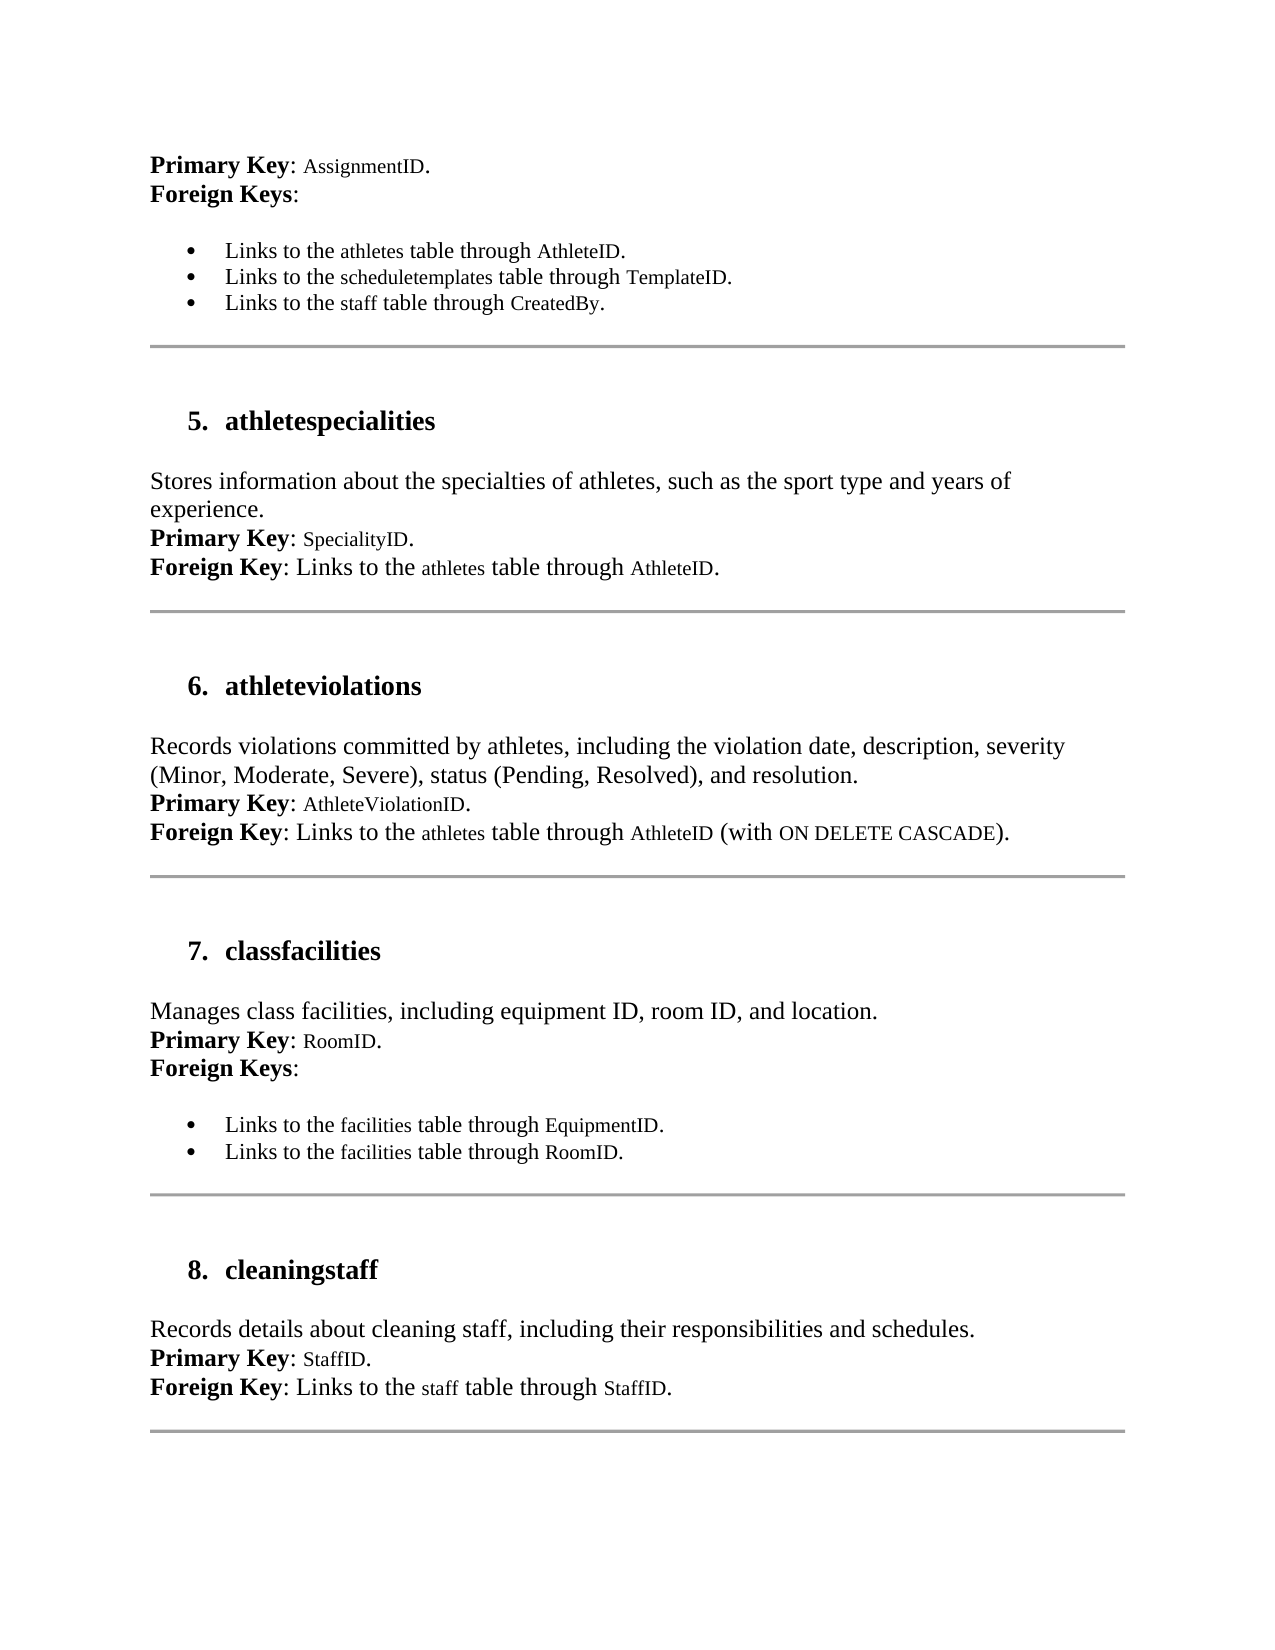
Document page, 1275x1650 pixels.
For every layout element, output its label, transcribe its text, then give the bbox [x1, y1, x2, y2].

list Links to the facilities table through EquipmentID. [187, 1111, 1125, 1138]
subtitle classfacilities [187, 934, 1125, 967]
subtitle athletespecialities [187, 404, 1125, 437]
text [150, 150, 1125, 207]
list Links to the staff table through CreatedBy. [187, 289, 1125, 316]
text Records details about cleaning staff, including their responsibilities and schedules. Primary Key: StaffID. Foreign Key: Links to the staff table through StaffID. [150, 1314, 1125, 1401]
subtitle cleaningstaff [187, 1253, 1125, 1285]
text Records violations committed by athletes, including the violation date, description, severity (Minor, Moderate, Severe), status (Pending, Resolved), and resolution. Primary Key: AthleteViolationID. Foreign Key: Links to the athletes table through AthleteID (with ON DELETE CASCADE). [150, 731, 1125, 846]
subtitle athleteviolations [187, 669, 1125, 702]
list Links to the scheduletemplates table through TemplateID. [187, 263, 1125, 289]
list Links to the athletes table through AthleteID. [187, 237, 1125, 263]
text Manages class facilities, including equipment ID, room ID, and location. Primary Key: RoomID. Foreign Keys: [150, 996, 1125, 1082]
list Links to the facilities table through RoomID. [187, 1138, 1125, 1164]
text Stores information about the specialties of athletes, such as the sport type and years of experience. Primary Key: SpecialityID. Foreign Key: Links to the athletes table through AthleteID. [150, 466, 1125, 581]
